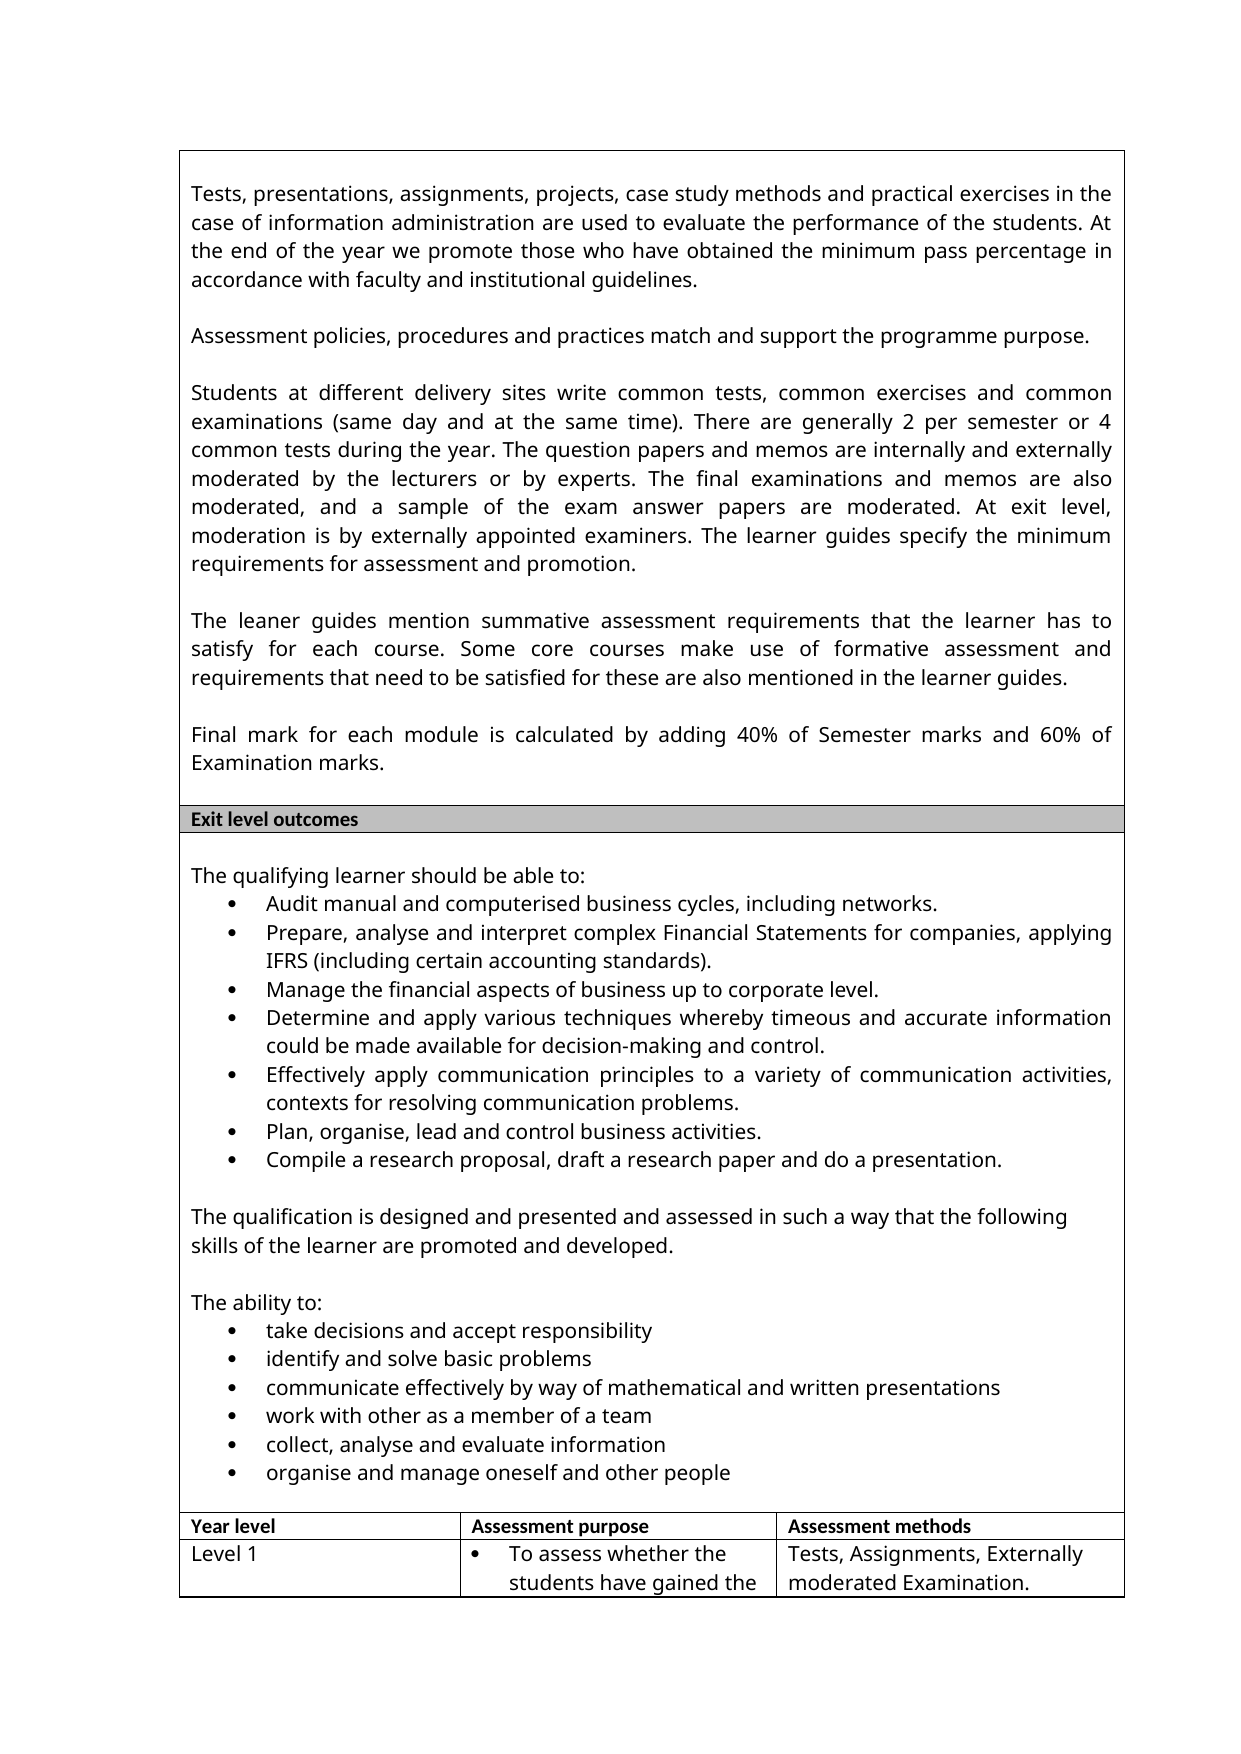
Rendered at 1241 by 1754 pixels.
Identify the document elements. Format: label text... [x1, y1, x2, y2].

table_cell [180, 151, 1124, 805]
table_cell Year level [180, 1513, 460, 1538]
table_cell Assessment purpose [461, 1513, 776, 1538]
table_cell Level 1 [180, 1540, 460, 1596]
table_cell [461, 1540, 776, 1596]
table_cell The qualifying learner should be able to: Audit manual and computerised business cycles, including networks. Prepare, analyse and interpret complex Financial Statements for companies, applying IFRS (including certain accounting standards). Manage the financial aspects of business up to corporate level. Determine and apply various techniques whereby timeous and accurate information could be made available for decision-making and control. Effectively apply communication principles to a variety of communication activities, contexts for resolving communication problems. Plan, organise, lead and control business activities. Compile a research proposal, draft a research paper and do a presentation. The qualification is designed and presented and assessed in such a way that the following skills of the learner are promoted and developed. The ability to: take decisions and accept responsibility identify and solve basic problems communicate effectively by way of mathematical and written presentations work with other as a member of a team collect, analyse and evaluate information organise and manage oneself and other people [180, 833, 1124, 1512]
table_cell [777, 1540, 1124, 1596]
table_cell Exit level outcomes [180, 806, 1124, 832]
table_cell Assessment methods [777, 1513, 1124, 1538]
